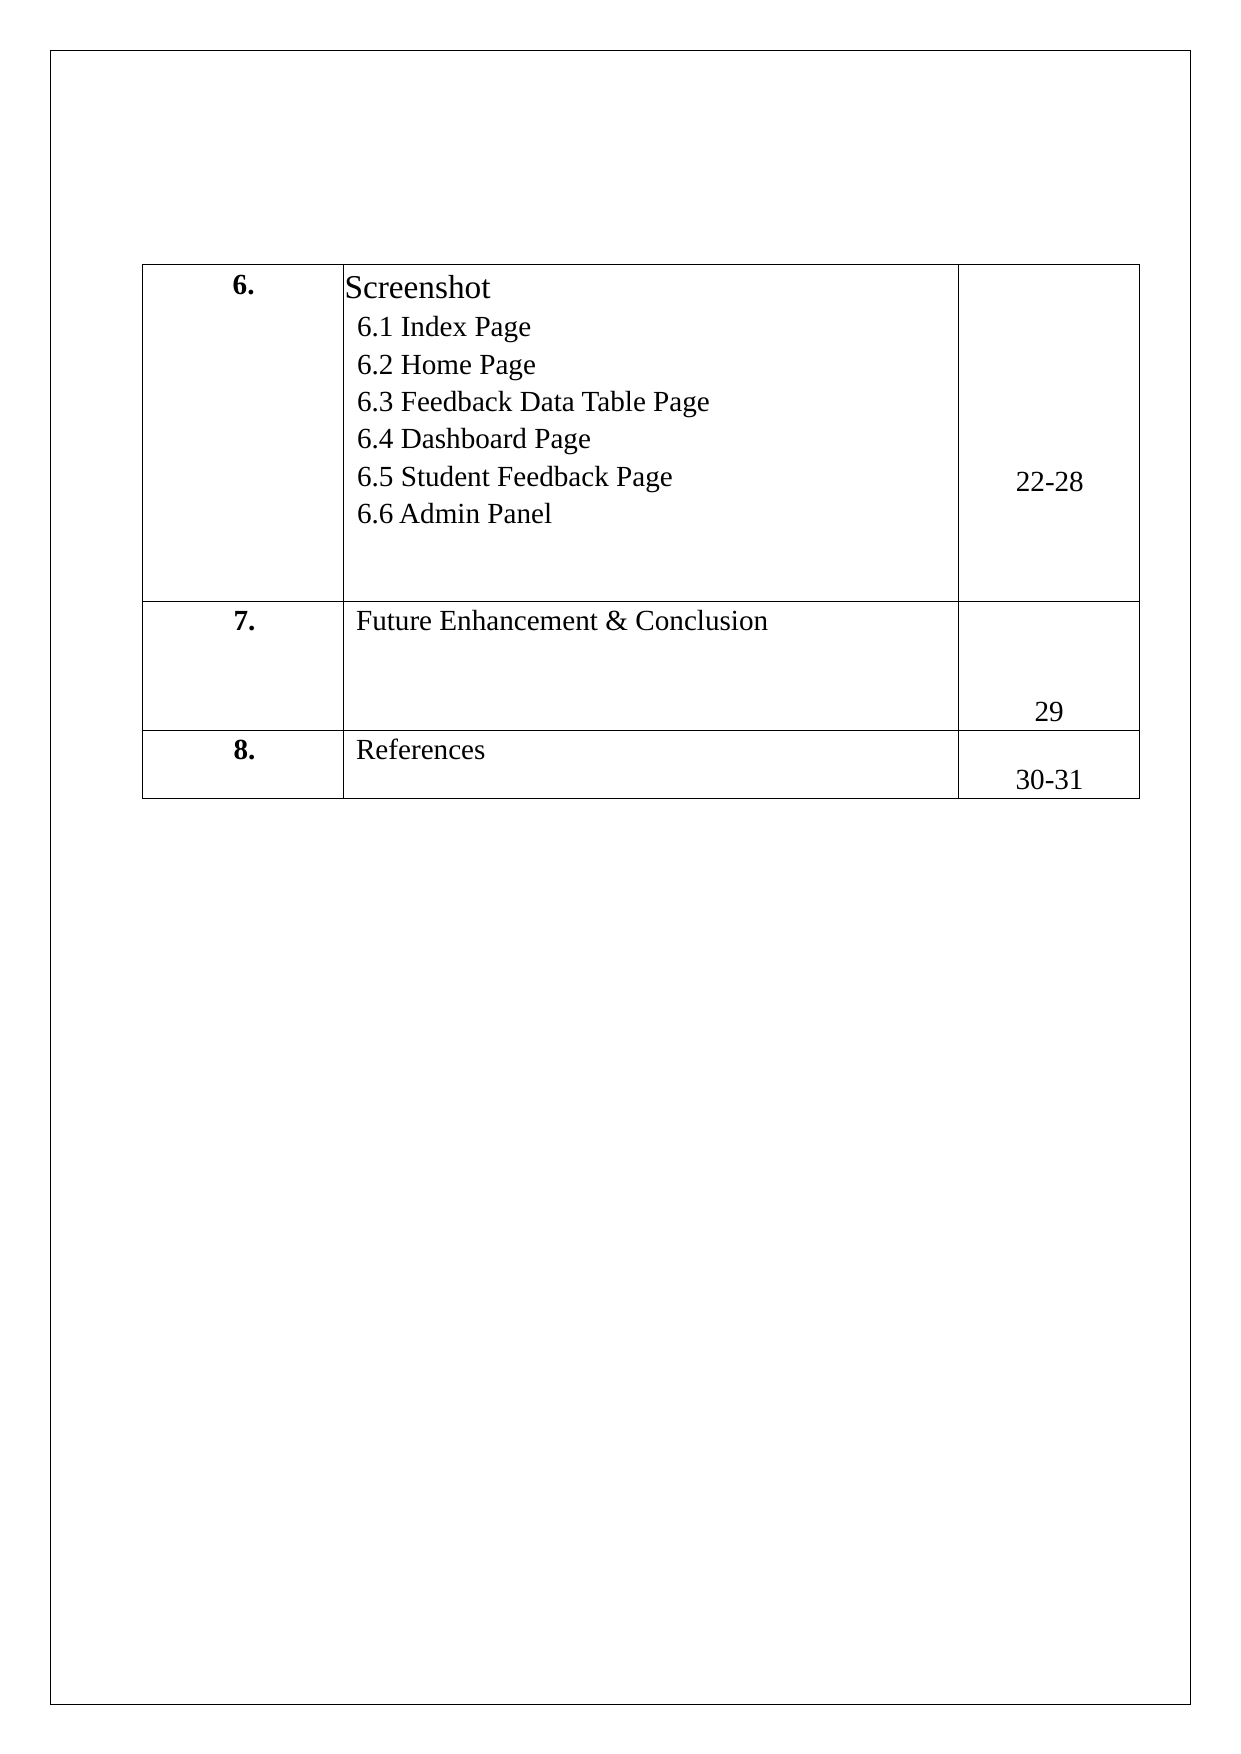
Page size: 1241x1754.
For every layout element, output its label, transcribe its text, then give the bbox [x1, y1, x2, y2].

table_cell 30-31 [959, 731, 1139, 798]
table_cell 29 [959, 602, 1139, 729]
table_header 6. [143, 265, 343, 601]
table_cell References [344, 731, 958, 798]
table_header Screenshot 6.1 Index Page 6.2 Home Page 6.3 Feedback Data Table Page 6.4 Dashboard Page 6.5 Student Feedback Page 6.6 Admin Panel [344, 265, 958, 601]
table_cell 7. [143, 602, 343, 729]
table_cell Future Enhancement & Conclusion [344, 602, 958, 729]
table_cell 8. [143, 731, 343, 798]
table_header 22-28 [959, 265, 1139, 601]
